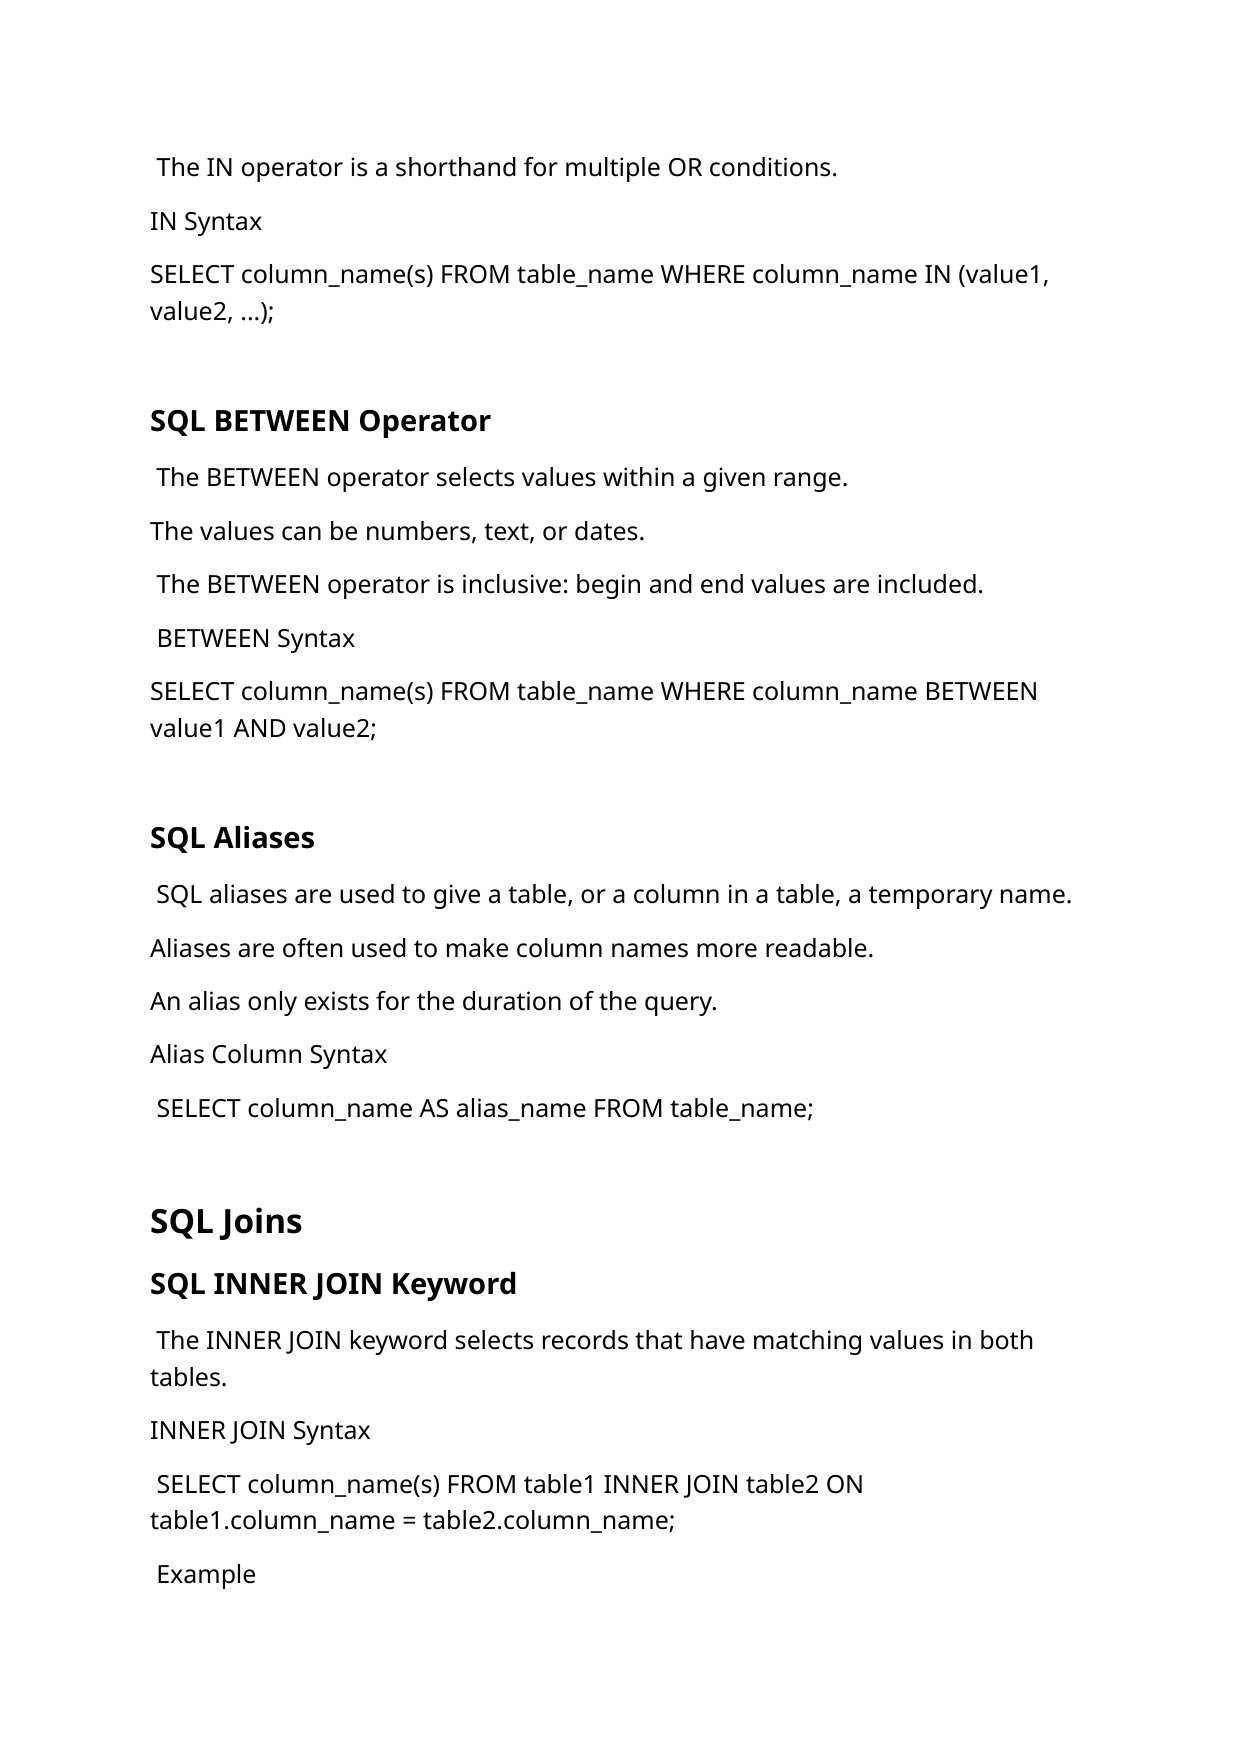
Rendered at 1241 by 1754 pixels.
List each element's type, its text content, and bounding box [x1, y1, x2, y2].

text IN Syntax [150, 203, 1090, 237]
text The BETWEEN operator is inclusive: begin and end values are included. [150, 567, 1090, 601]
text BETWEEN Syntax [150, 620, 1090, 654]
text Alias Column Syntax [150, 1037, 1090, 1071]
text Aliases are often used to make column names more readable. [150, 930, 1090, 964]
text The IN operator is a shorthand for multiple OR conditions. [150, 150, 1090, 184]
text SQL Aliases [150, 817, 1090, 857]
text SELECT column_name(s) FROM table1 INNER JOIN table2 ON table1.column_name = table2.column_name; [150, 1466, 1090, 1537]
text SQL aliases are used to give a table, or a column in a table, a temporary name. [150, 877, 1090, 911]
text Example [150, 1556, 1090, 1591]
text SQL INNER JOIN Keyword [150, 1263, 1090, 1303]
text SQL BETWEEN Operator [150, 401, 1090, 440]
text INNER JOIN Syntax [150, 1413, 1090, 1447]
text SELECT column_name AS alias_name FROM table_name; [150, 1091, 1090, 1125]
text An alias only exists for the duration of the query. [150, 984, 1090, 1018]
text The INNER JOIN keyword selects records that have matching values in both tables. [150, 1323, 1090, 1393]
text The values can be numbers, text, or dates. [150, 513, 1090, 547]
text SELECT column_name(s) FROM table_name WHERE column_name IN (value1, value2, ...); [150, 257, 1090, 328]
text SQL Joins [150, 1197, 1090, 1243]
text The BETWEEN operator selects values within a given range. [150, 460, 1090, 494]
text SELECT column_name(s) FROM table_name WHERE column_name BETWEEN value1 AND value2; [150, 674, 1090, 744]
